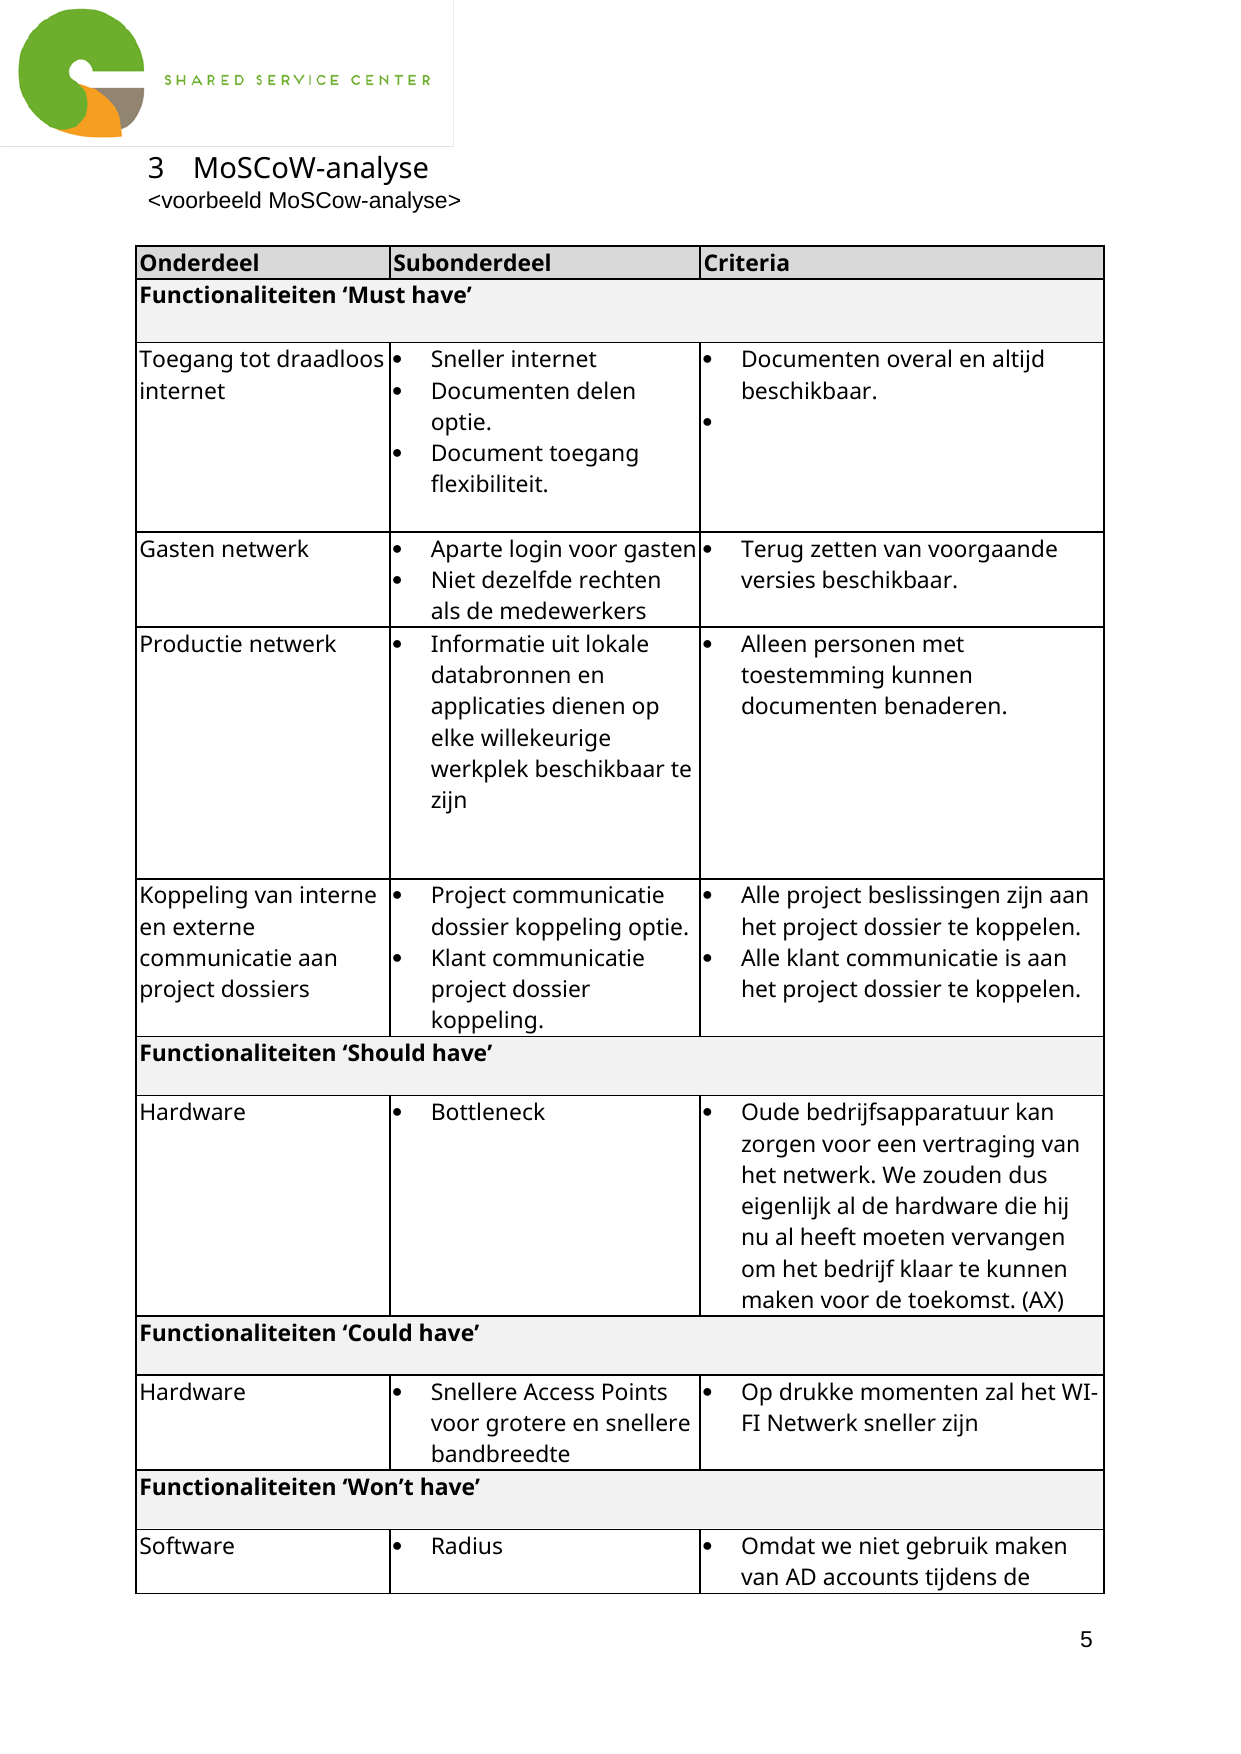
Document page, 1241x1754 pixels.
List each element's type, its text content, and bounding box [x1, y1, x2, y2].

table_cell Hardware [137, 1096, 389, 1315]
table_cell Omdat we niet gebruik maken van AD accounts tijdens de Authenticatie, is het niet nodig om Authenticatie protocollen in te stellen. [701, 1530, 1103, 1592]
text <voorbeeld MoSCow-analyse> [148, 187, 1092, 214]
table_cell Snellere Access Points voor grotere en snellere bandbreedte [391, 1376, 699, 1469]
table_cell Aparte login voor gasten Niet dezelfde rechten als de medewerkers [391, 533, 699, 626]
table_cell Software [137, 1530, 389, 1592]
table_cell Functionaliteiten ‘Must have’ [137, 280, 1103, 342]
table_cell Alleen personen met toestemming kunnen documenten benaderen. [701, 628, 1103, 878]
table_cell Toegang tot draadloos internet [137, 343, 389, 531]
table_cell Hardware [137, 1376, 389, 1469]
subtitle 3 MoSCoW-analyse [148, 148, 1092, 187]
table_cell Oude bedrijfsapparatuur kan zorgen voor een vertraging van het netwerk. We zouden dus eigenlijk al de hardware die hij nu al heeft moeten vervangen om het bedrijf klaar te kunnen maken voor de toekomst. (AX) [701, 1096, 1103, 1315]
table_cell Sneller internet Documenten delen optie. Document toegang flexibiliteit. [391, 343, 699, 531]
table_header Subonderdeel [391, 247, 699, 278]
table_cell Informatie uit lokale databronnen en applicaties dienen op elke willekeurige werkplek beschikbaar te zijn [391, 628, 699, 878]
table_cell Functionaliteiten ‘Could have’ [137, 1317, 1103, 1374]
table_header Criteria [701, 247, 1103, 278]
table_cell Bottleneck [391, 1096, 699, 1315]
table_cell Terug zetten van voorgaande versies beschikbaar. [701, 533, 1103, 626]
table_cell Project communicatie dossier koppeling optie. Klant communicatie project dossier koppeling. [391, 880, 699, 1036]
table_cell Functionaliteiten ‘Won’t have’ [137, 1471, 1103, 1528]
table_cell Productie netwerk [137, 628, 389, 878]
table_cell Koppeling van interne en externe communicatie aan project dossiers [137, 880, 389, 1036]
table_header Onderdeel [137, 247, 389, 278]
table_cell Functionaliteiten ‘Should have’ [137, 1037, 1103, 1095]
table_cell Alle project beslissingen zijn aan het project dossier te koppelen. Alle klant communicatie is aan het project dossier te koppelen. [701, 880, 1103, 1036]
table_cell Gasten netwerk [137, 533, 389, 626]
picture [0, 0, 454, 147]
table_cell Documenten overal en altijd beschikbaar. [701, 343, 1103, 531]
table_cell Radius [391, 1530, 699, 1592]
table_cell Op drukke momenten zal het WI-FI Netwerk sneller zijn [701, 1376, 1103, 1469]
